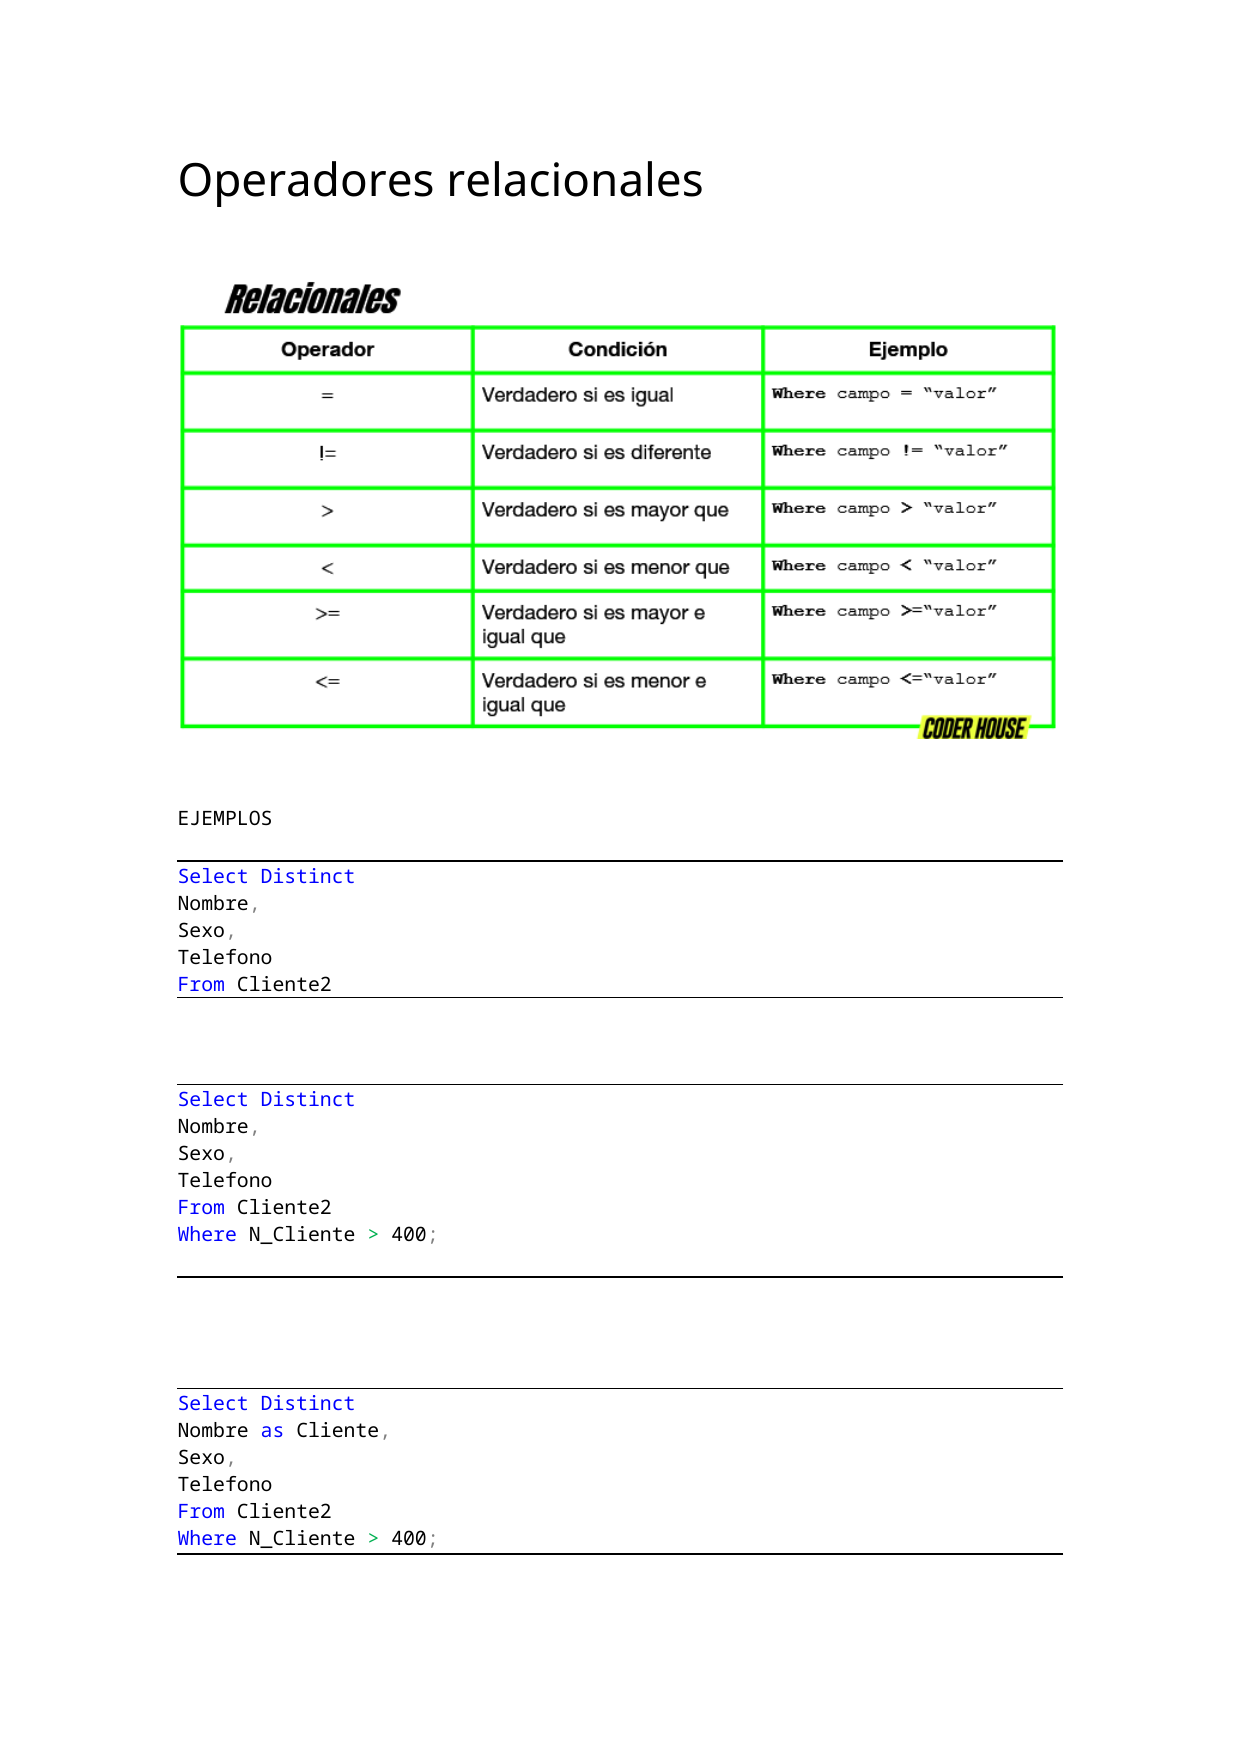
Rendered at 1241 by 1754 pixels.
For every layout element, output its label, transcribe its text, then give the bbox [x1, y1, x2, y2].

text Sexo, [177, 1443, 1063, 1470]
text Where N_Cliente > 400; [177, 1524, 1063, 1553]
text Sexo, [177, 916, 1063, 943]
text Telefono [177, 1470, 1063, 1497]
text Telefono [177, 943, 1063, 970]
text Telefono [177, 1166, 1063, 1193]
text Select Distinct [177, 1389, 1063, 1416]
text Select Distinct [177, 1085, 1063, 1112]
text Nombre, [177, 889, 1063, 916]
text EJEMPLOS [177, 804, 1063, 831]
picture [177, 269, 1063, 739]
text Nombre as Cliente, [177, 1416, 1063, 1443]
text Nombre, [177, 1112, 1063, 1139]
text Sexo, [177, 1139, 1063, 1166]
text Where N_Cliente > 400; [177, 1220, 1063, 1247]
text From Cliente2 [177, 970, 1063, 997]
text From Cliente2 [177, 1497, 1063, 1524]
text Select Distinct [177, 862, 1063, 889]
subtitle Operadores relacionales [177, 148, 1063, 210]
text From Cliente2 [177, 1193, 1063, 1220]
